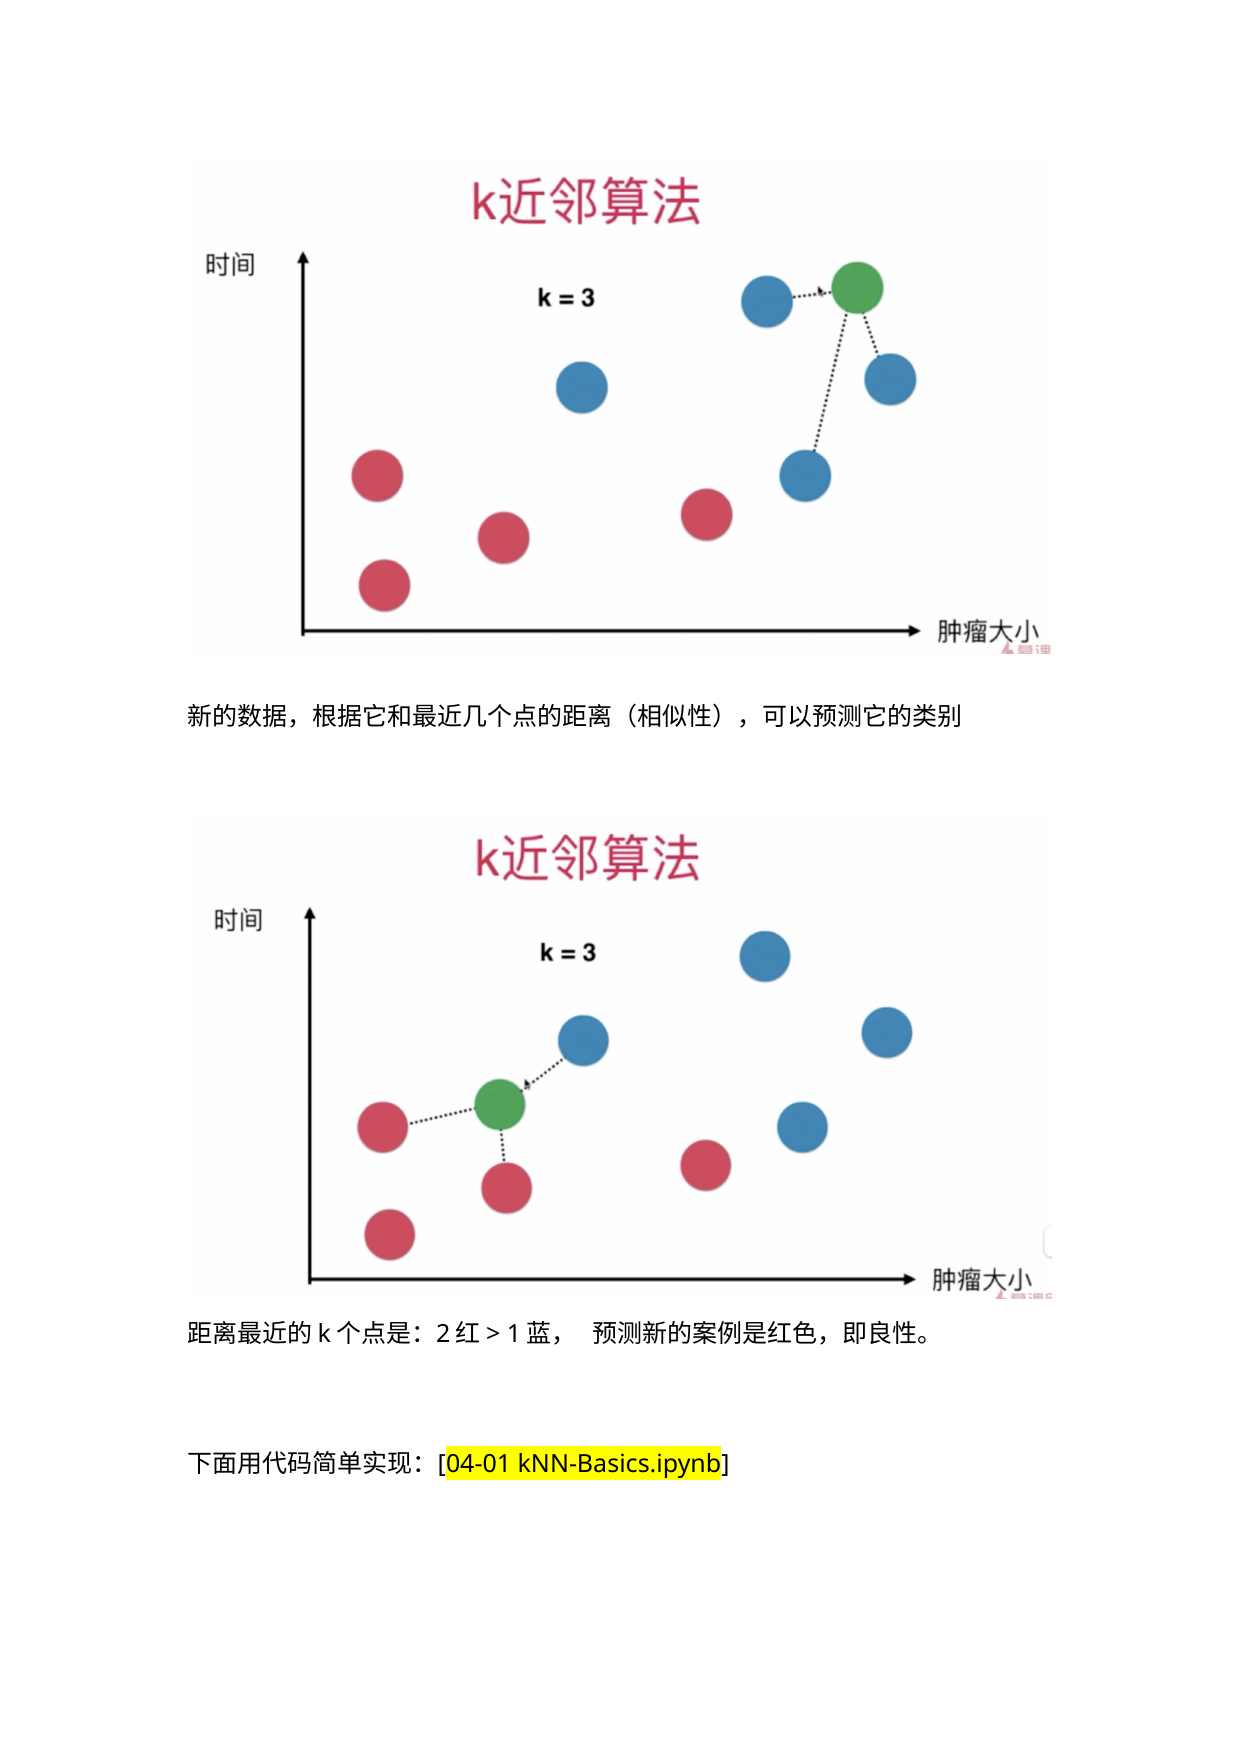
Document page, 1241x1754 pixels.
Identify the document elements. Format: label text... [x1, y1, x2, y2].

text 新的数据，根据它和最近几个点的距离（相似性），可以预测它的类别 [187, 682, 1053, 747]
picture [187, 162, 1053, 654]
picture [187, 812, 1053, 1299]
text 下面用代码简单实现：[04-01 kNN-Basics.ipynb] [187, 1429, 1053, 1494]
text 距离最近的k个点是：2红 > 1蓝， 预测新的案例是红色，即良性。 [187, 1299, 1053, 1364]
